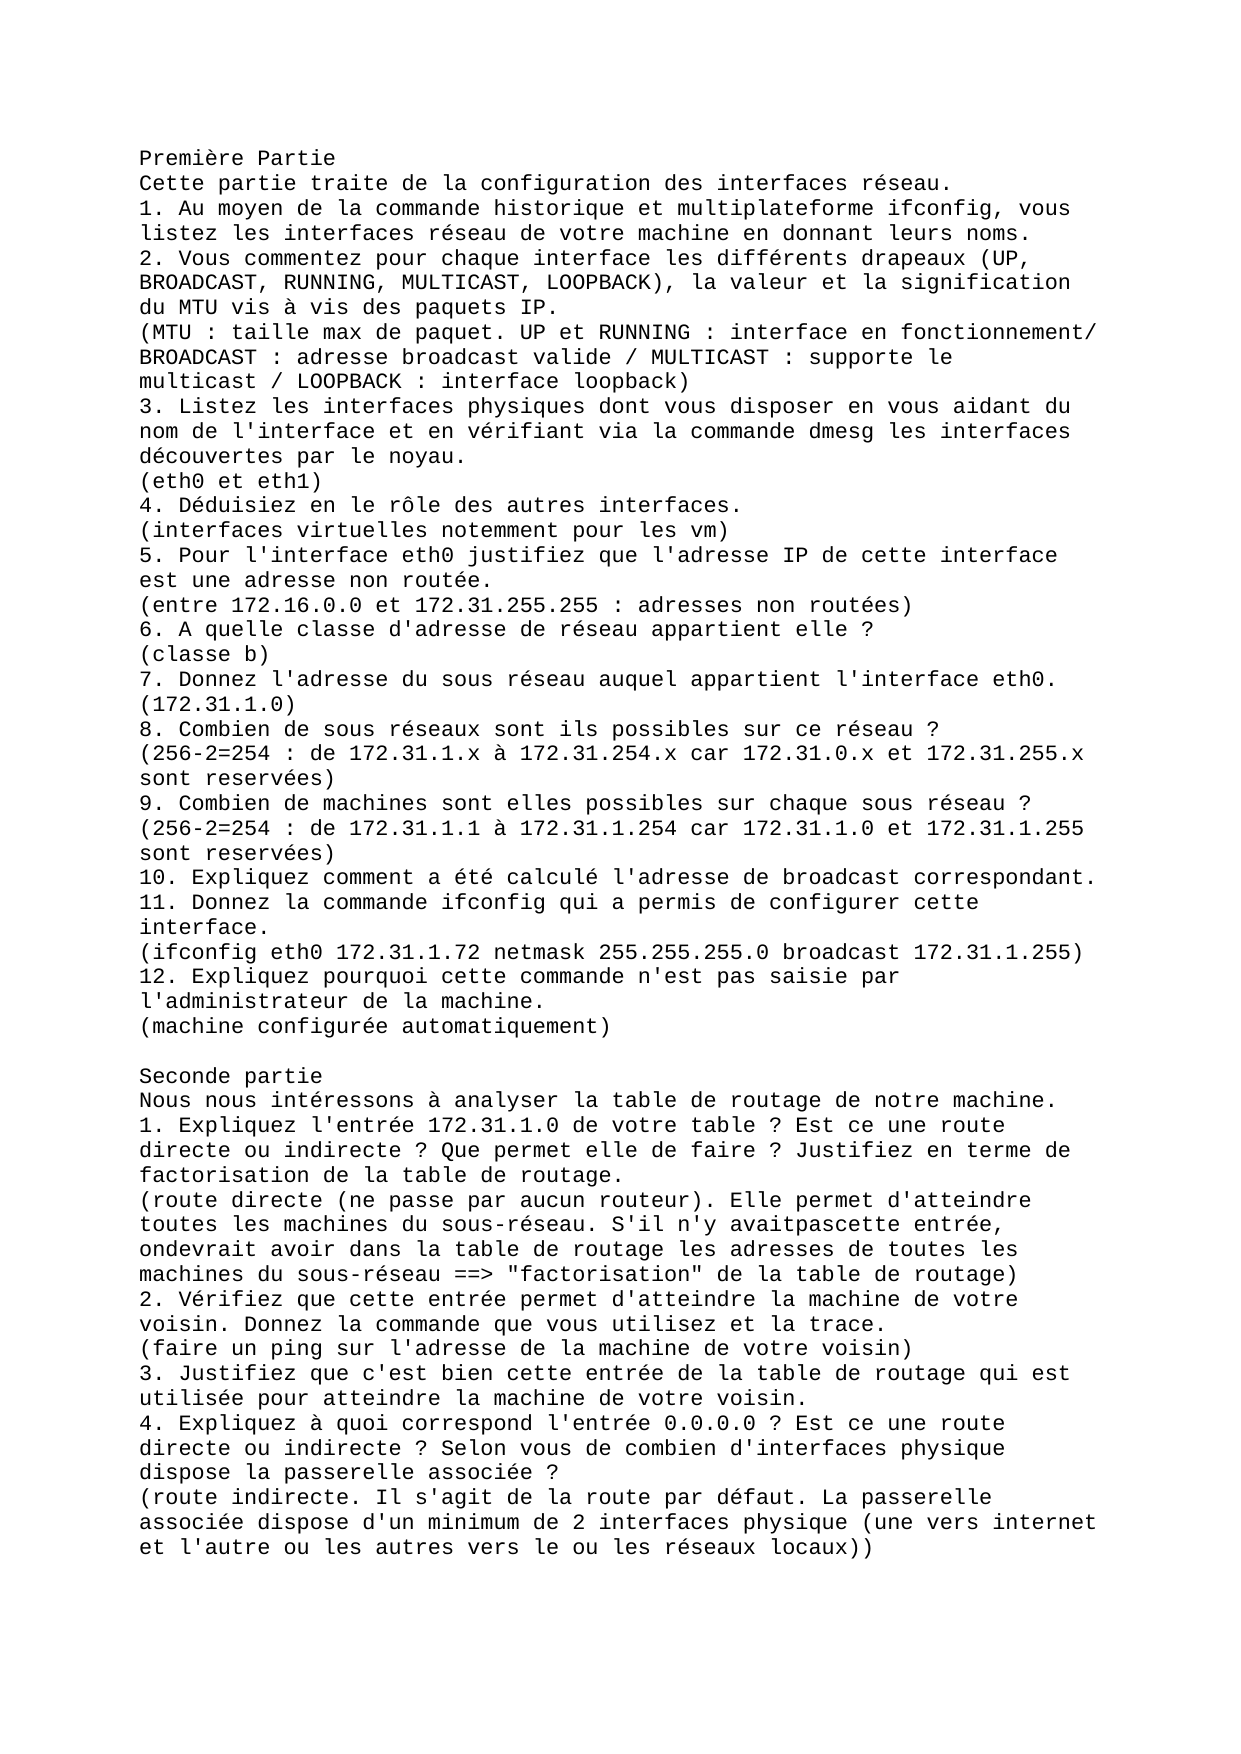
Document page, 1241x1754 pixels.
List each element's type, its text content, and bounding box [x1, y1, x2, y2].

text Seconde partie [139, 1065, 1101, 1090]
text 11. Donnez la commande ifconfig qui a permis de configurer cette interface. [139, 891, 1101, 941]
text 6. A quelle classe d'adresse de réseau appartient elle ? [139, 619, 1101, 643]
text (machine configurée automatiquement) [139, 1015, 1101, 1040]
text (entre 172.16.0.0 et 172.31.255.255 : adresses non routées) [139, 594, 1101, 619]
text (classe b) [139, 643, 1101, 668]
text 12. Expliquez pourquoi cette commande n'est pas saisie par l'administrateur de la machine. [139, 966, 1101, 1015]
text (256-2=254 : de 172.31.1.1 à 172.31.1.254 car 172.31.1.0 et 172.31.1.255 sont reservées) [139, 817, 1101, 867]
text 4. Déduisiez en le rôle des autres interfaces. [139, 495, 1101, 519]
text Nous nous intéressons à analyser la table de routage de notre machine. [139, 1090, 1101, 1114]
text 1. Au moyen de la commande historique et multiplateforme ifconfig, vous listez les interfaces réseau de votre machine en donnant leurs noms. [139, 197, 1101, 247]
text 2. Vérifiez que cette entrée permet d'atteindre la machine de votre voisin. Donnez la commande que vous utilisez et la trace. [139, 1288, 1101, 1338]
text (ifconfig eth0 172.31.1.72 netmask 255.255.255.0 broadcast 172.31.1.255) [139, 941, 1101, 966]
text 9. Combien de machines sont elles possibles sur chaque sous réseau ? [139, 792, 1101, 817]
text 4. Expliquez à quoi correspond l'entrée 0.0.0.0 ? Est ce une route directe ou indirecte ? Selon vous de combien d'interfaces physique dispose la passerelle associée ? [139, 1412, 1101, 1486]
text (route indirecte. Il s'agit de la route par défaut. La passerelle associée dispose d'un minimum de 2 interfaces physique (une vers internet et l'autre ou les autres vers le ou les réseaux locaux)) [139, 1486, 1101, 1561]
text 8. Combien de sous réseaux sont ils possibles sur ce réseau ? [139, 718, 1101, 743]
text (172.31.1.0) [139, 693, 1101, 718]
text 7. Donnez l'adresse du sous réseau auquel appartient l'interface eth0. [139, 668, 1101, 693]
text 1. Expliquez l'entrée 172.31.1.0 de votre table ? Est ce une route directe ou indirecte ? Que permet elle de faire ? Justifiez en terme de factorisation de la table de routage. [139, 1114, 1101, 1189]
text 5. Pour l'interface eth0 justifiez que l'adresse IP de cette interface est une adresse non routée. [139, 544, 1101, 594]
text 3. Listez les interfaces physiques dont vous disposer en vous aidant du nom de l'interface et en vérifiant via la commande dmesg les interfaces découvertes par le noyau. [139, 396, 1101, 470]
text Cette partie traite de la configuration des interfaces réseau. [139, 172, 1101, 197]
text (interfaces virtuelles notemment pour les vm) [139, 519, 1101, 544]
text (eth0 et eth1) [139, 470, 1101, 495]
text (MTU : taille max de paquet. UP et RUNNING : interface en fonctionnement/ BROADCAST : adresse broadcast valide / MULTICAST : supporte le multicast / LOOPBACK : interface loopback) [139, 321, 1101, 396]
text (route directe (ne passe par aucun routeur). Elle permet d'atteindre toutes les machines du sous-réseau. S'il n'y avaitpascette entrée, ondevrait avoir dans la table de routage les adresses de toutes les machines du sous-réseau ==> "factorisation" de la table de routage) [139, 1189, 1101, 1288]
text (256-2=254 : de 172.31.1.x à 172.31.254.x car 172.31.0.x et 172.31.255.x sont reservées) [139, 743, 1101, 792]
text Première Partie [139, 148, 1101, 172]
text 2. Vous commentez pour chaque interface les différents drapeaux (UP, BROADCAST, RUNNING, MULTICAST, LOOPBACK), la valeur et la signification du MTU vis à vis des paquets IP. [139, 247, 1101, 321]
text (faire un ping sur l'adresse de la machine de votre voisin) [139, 1338, 1101, 1362]
text 3. Justifiez que c'est bien cette entrée de la table de routage qui est utilisée pour atteindre la machine de votre voisin. [139, 1362, 1101, 1412]
text 10. Expliquez comment a été calculé l'adresse de broadcast correspondant. [139, 867, 1101, 891]
